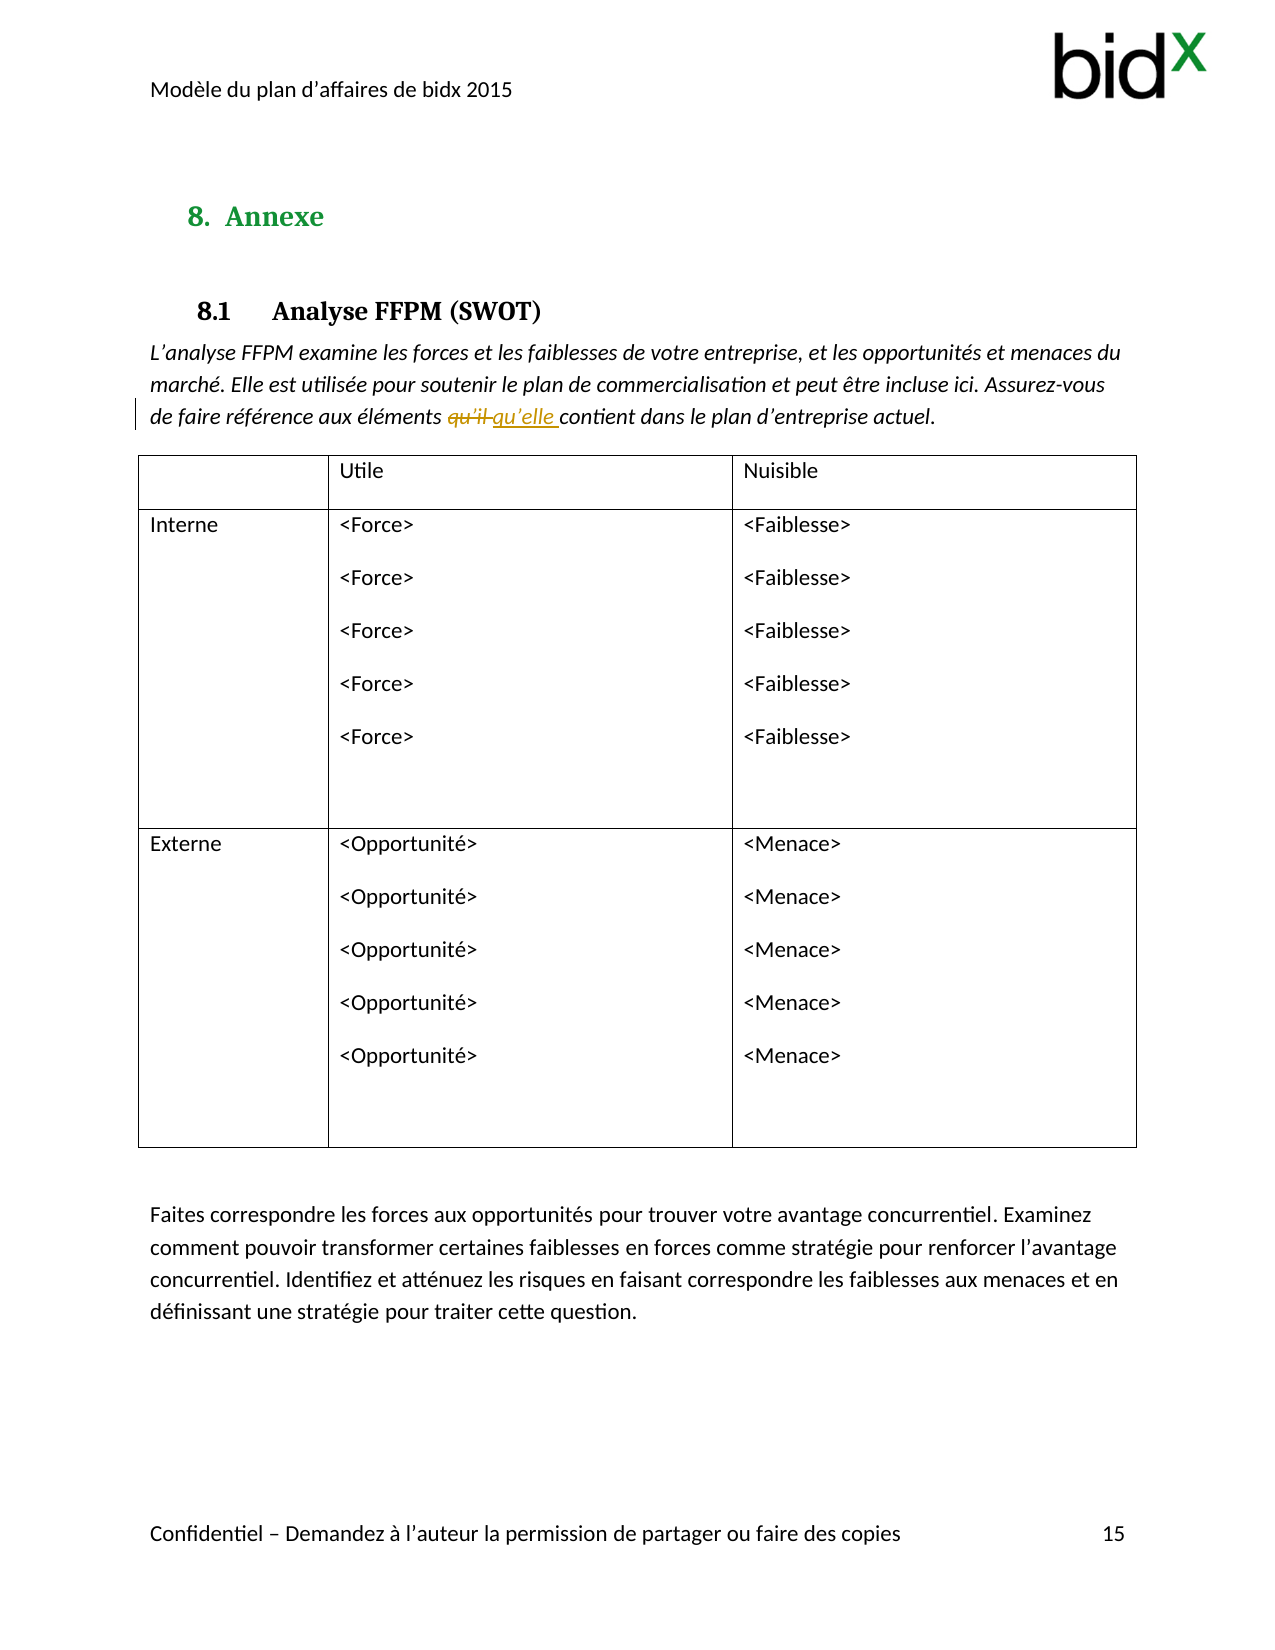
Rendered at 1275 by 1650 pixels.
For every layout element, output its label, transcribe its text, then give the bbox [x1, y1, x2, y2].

table_cell <Menace> <Menace> <Menace> <Menace> <Menace> [733, 829, 1136, 1147]
text L’analyse FFPM examine les forces et les faiblesses de votre entreprise, et les opportunités et menaces du marché. Elle est utilisée pour soutenir le plan de commercialisation et peut être incluse ici. Assurez-vous de faire référence aux éléments contient dans le plan d’entreprise actuel. [150, 338, 1125, 430]
table_cell Externe [139, 829, 328, 1147]
table_cell <Faiblesse> <Faiblesse> <Faiblesse> <Faiblesse> <Faiblesse> [733, 510, 1136, 828]
text Faites correspondre les forces aux opportunités pour trouver votre avantage concurrentiel. Examinez comment pouvoir transformer certaines faiblesses en forces comme stratégie pour renforcer l’avantage concurrentiel. Identifiez et atténuez les risques en faisant correspondre les faiblesses aux menaces et en définissant une stratégie pour traiter cette question. [150, 1201, 1125, 1325]
subtitle Analyse FFPM (SWOT) [197, 296, 1125, 327]
table_header Nuisible [733, 456, 1136, 509]
table_cell Interne [139, 510, 328, 828]
table_cell <Opportunité> <Opportunité> <Opportunité> <Opportunité> <Opportunité> [329, 829, 732, 1147]
picture [1048, 17, 1215, 108]
table_header [139, 456, 328, 509]
table_header Utile [329, 456, 732, 509]
table_cell <Force> <Force> <Force> <Force> <Force> [329, 510, 732, 828]
subtitle Annexe [187, 200, 1125, 233]
